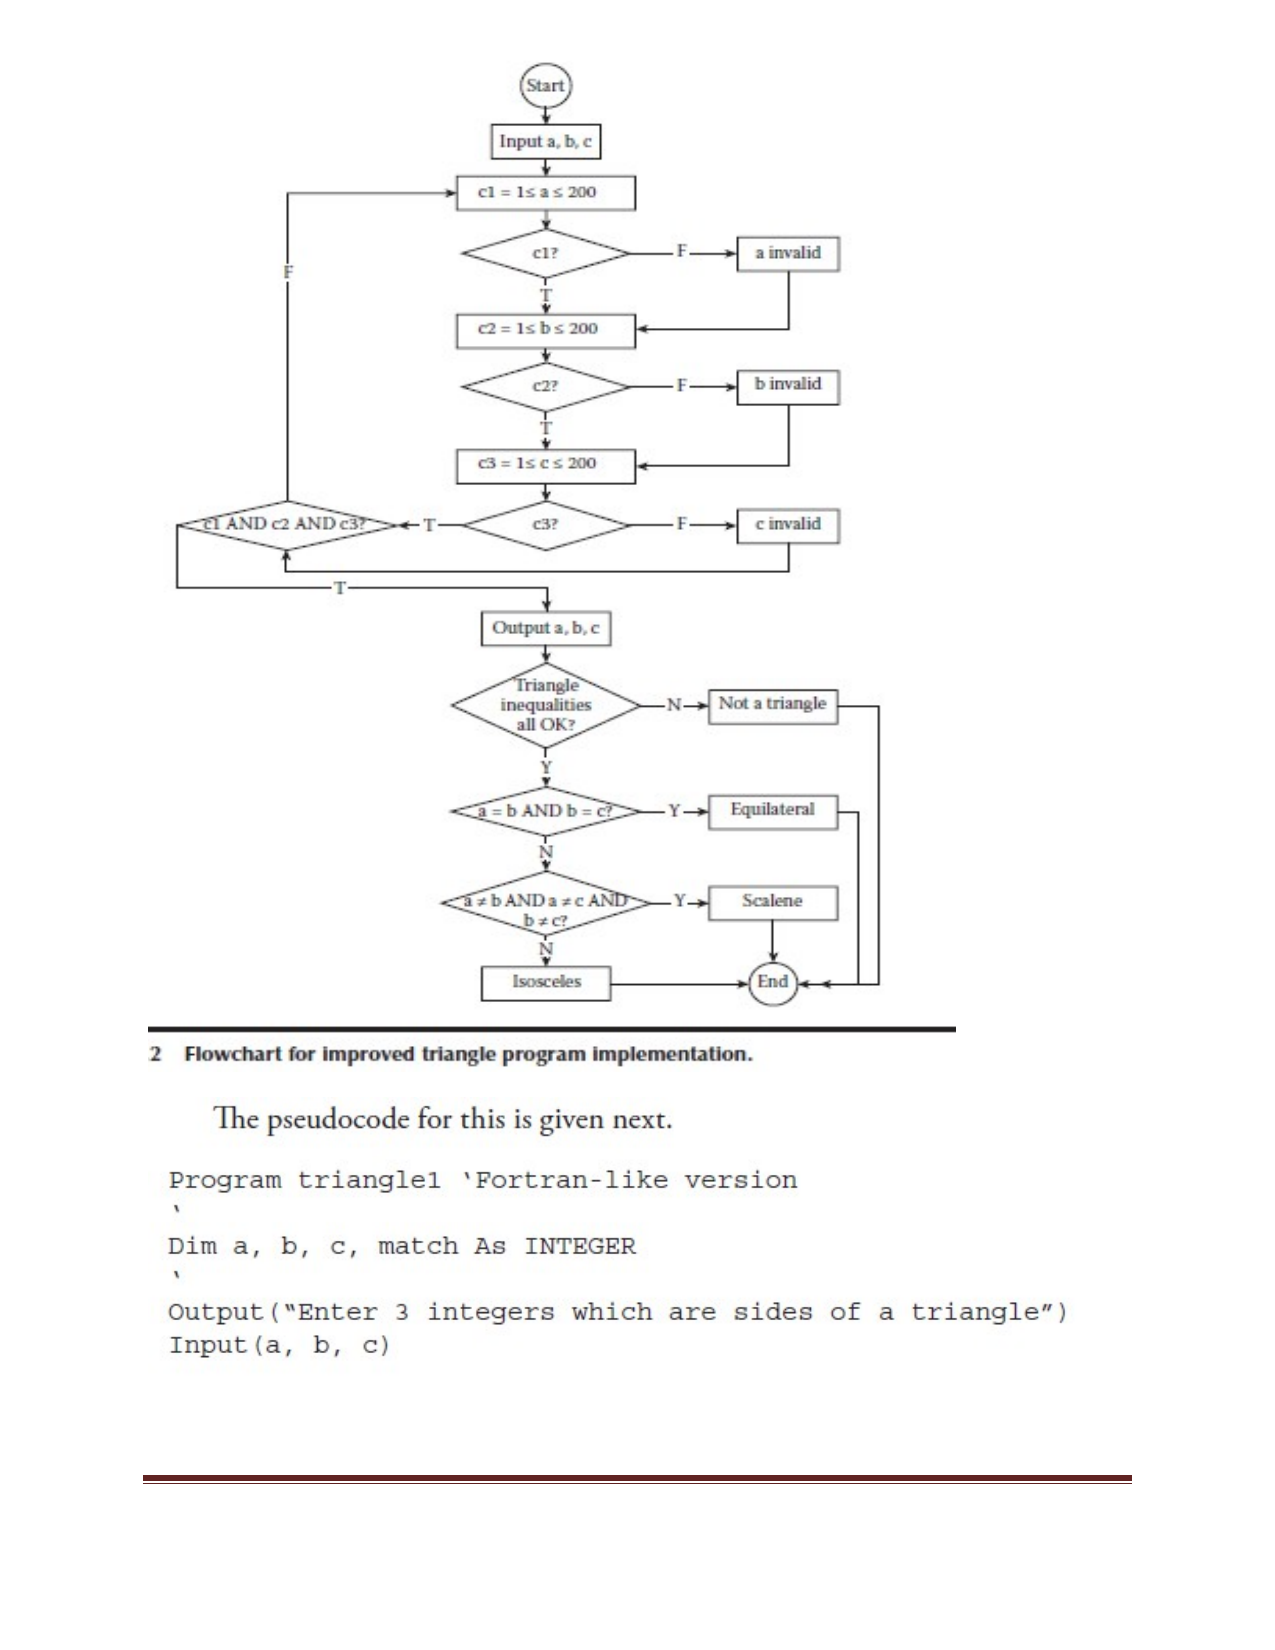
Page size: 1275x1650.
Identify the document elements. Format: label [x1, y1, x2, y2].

picture [148, 1097, 1112, 1397]
picture [148, 47, 956, 1072]
